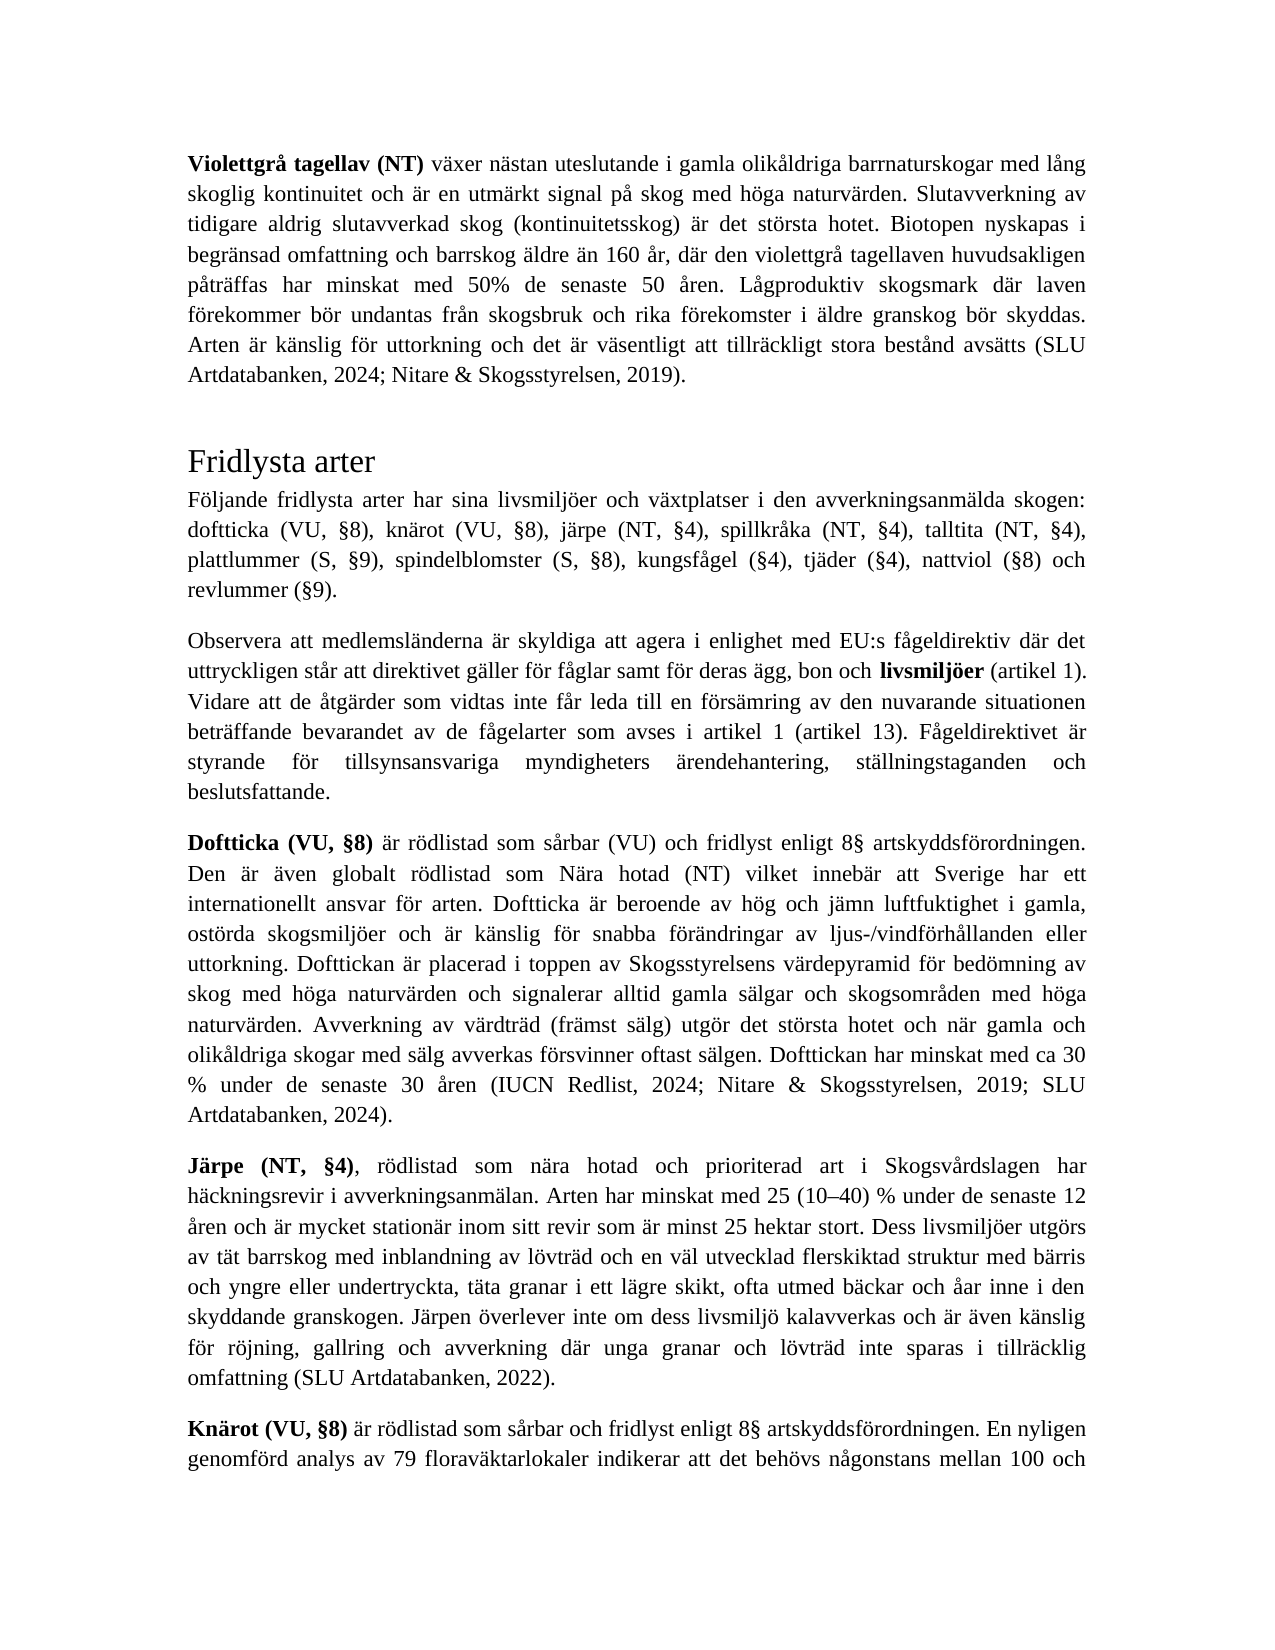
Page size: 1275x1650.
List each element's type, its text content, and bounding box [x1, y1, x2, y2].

text Doftticka (VU, §8) är rödlistad som sårbar (VU) och fridlyst enligt 8§ artskyddsförordningen. Den är även globalt rödlistad som Nära hotad (NT) vilket innebär att Sverige har ett internationellt ansvar för arten. Doftticka är beroende av hög och jämn luftfuktighet i gamla, ostörda skogsmiljöer och är känslig för snabba förändringar av ljus-/vindförhållanden eller uttorkning. Dofttickan är placerad i toppen av Skogsstyrelsens värdepyramid för bedömning av skog med höga naturvärden och signalerar alltid gamla sälgar och skogsområden med höga naturvärden. Avverkning av värdträd (främst sälg) utgör det största hotet och när gamla och olikåldriga skogar med sälg avverkas försvinner oftast sälgen. Dofttickan har minskat med ca 30 % under de senaste 30 åren (IUCN Redlist, 2024; Nitare & Skogsstyrelsen, 2019; SLU Artdatabanken, 2024). [187, 829, 1087, 1128]
text Följande fridlysta arter har sina livsmiljöer och växtplatser i den avverkningsanmälda skogen: doftticka (VU, §8), knärot (VU, §8), järpe (NT, §4), spillkråka (NT, §4), talltita (NT, §4), plattlummer (S, §9), spindelblomster (S, §8), kungsfågel (§4), tjäder (§4), nattviol (§8) och revlummer (§9). [187, 486, 1087, 603]
text Observera att medlemsländerna är skyldiga att agera i enlighet med EU:s fågeldirektiv där det uttryckligen står att direktivet gäller för fåglar samt för deras ägg, bon och livsmiljöer (artikel 1). Vidare att de åtgärder som vidtas inte får leda till en försämring av den nuvarande situationen beträffande bevarandet av de fågelarter som avses i artikel 1 (artikel 13). Fågeldirektivet är styrande för tillsynsansvariga myndigheters ärendehantering, ställningstaganden och beslutsfattande. [187, 627, 1087, 805]
subtitle Fridlysta arter [187, 442, 1087, 480]
text Järpe (NT, §4), rödlistad som nära hotad och prioriterad art i Skogsvårdslagen har häckningsrevir i avverkningsanmälan. Arten har minskat med 25 (10–40) % under de senaste 12 åren och är mycket stationär inom sitt revir som är minst 25 hektar stort. Dess livsmiljöer utgörs av tät barrskog med inblandning av lövträd och en väl utvecklad flerskiktad struktur med bärris och yngre eller undertryckta, täta granar i ett lägre skikt, ofta utmed bäckar och åar inne i den skyddande granskogen. Järpen överlever inte om dess livsmiljö kalavverkas och är även känslig för röjning, gallring och avverkning där unga granar och lövträd inte sparas i tillräcklig omfattning (SLU Artdatabanken, 2022). [187, 1152, 1087, 1390]
text Violettgrå tagellav (NT) växer nästan uteslutande i gamla olikåldriga barrnaturskogar med lång skoglig kontinuitet och är en utmärkt signal på skog med höga naturvärden. Slutavverkning av tidigare aldrig slutavverkad skog (kontinuitetsskog) är det största hotet. Biotopen nyskapas i begränsad omfattning och barrskog äldre än 160 år, där den violettgrå tagellaven huvudsakligen påträffas har minskat med 50% de senaste 50 åren. Lågproduktiv skogsmark där laven förekommer bör undantas från skogsbruk och rika förekomster i äldre granskog bör skyddas. Arten är känslig för uttorkning och det är väsentligt att tillräckligt stora bestånd avsätts (SLU Artdatabanken, 2024; Nitare & Skogsstyrelsen, 2019). [187, 150, 1087, 388]
